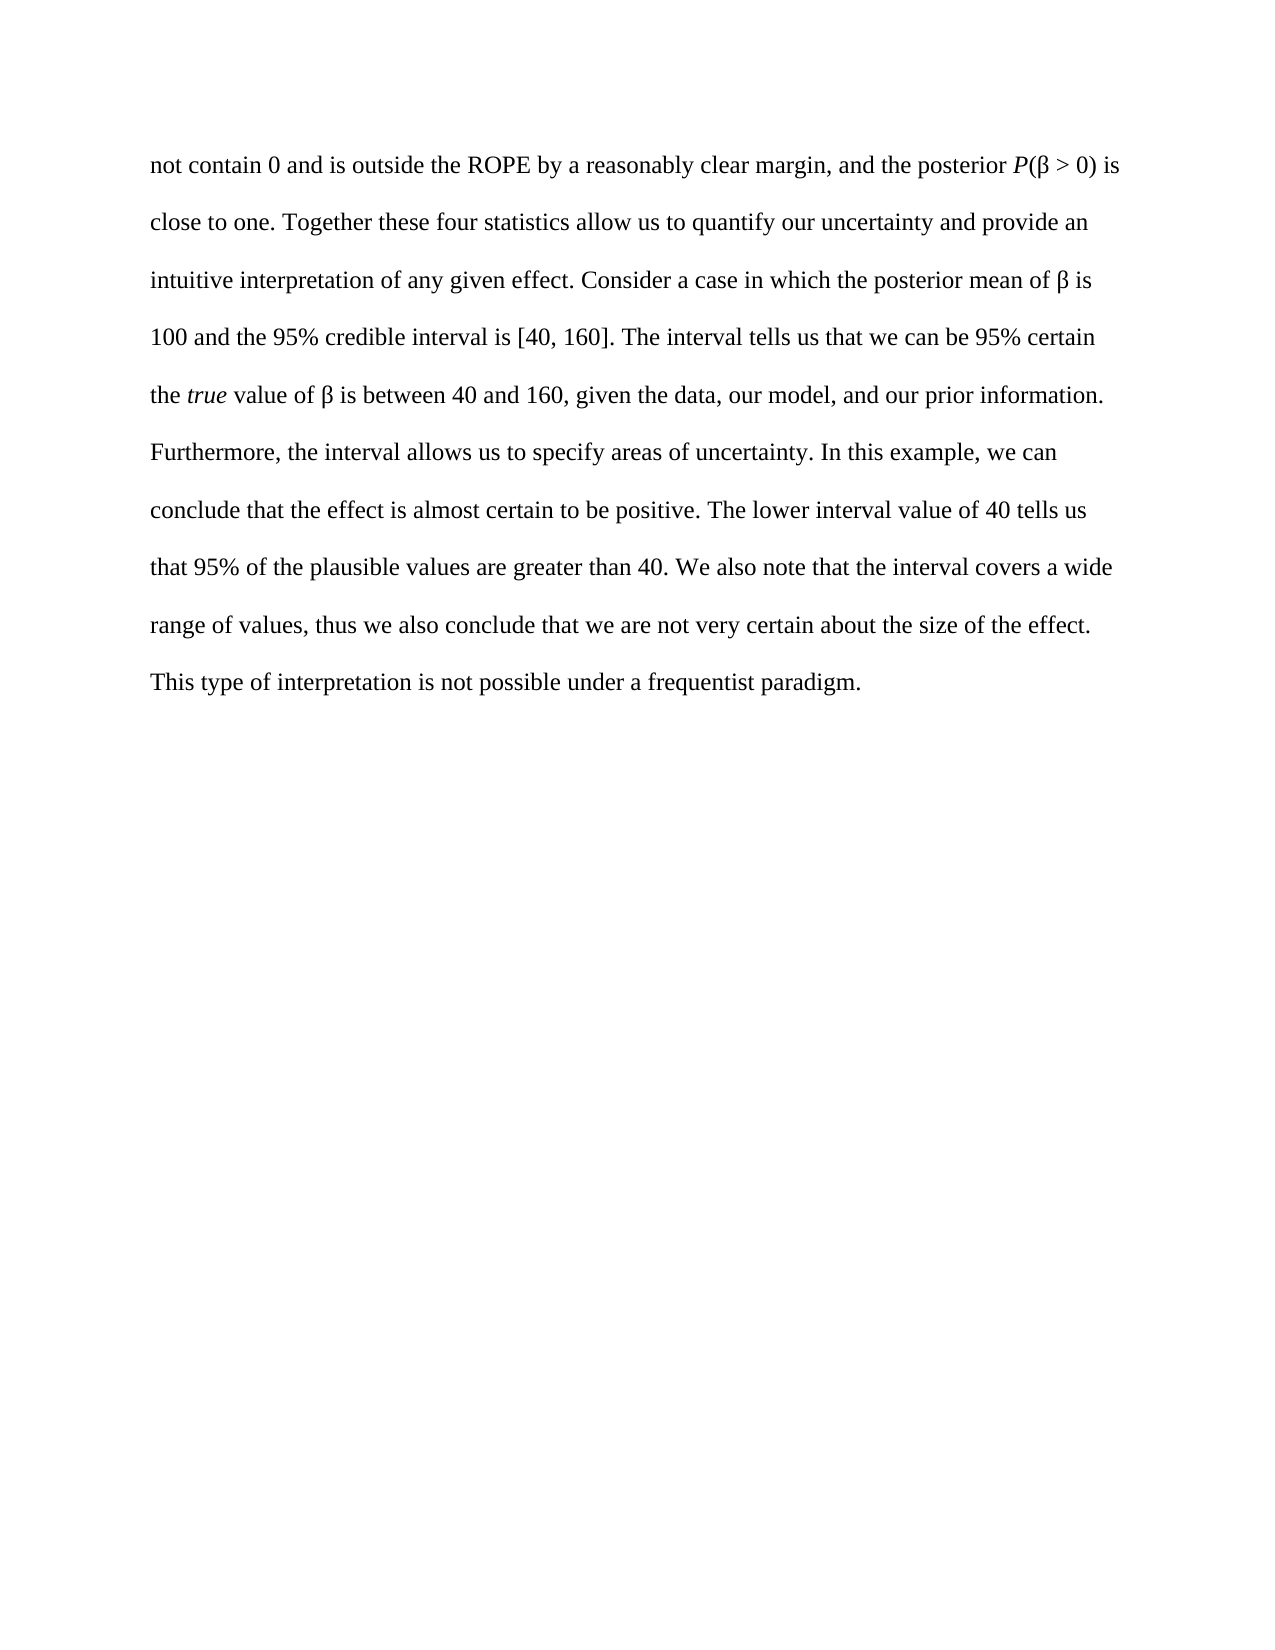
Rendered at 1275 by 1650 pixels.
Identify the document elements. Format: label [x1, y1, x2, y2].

text [150, 150, 1125, 696]
